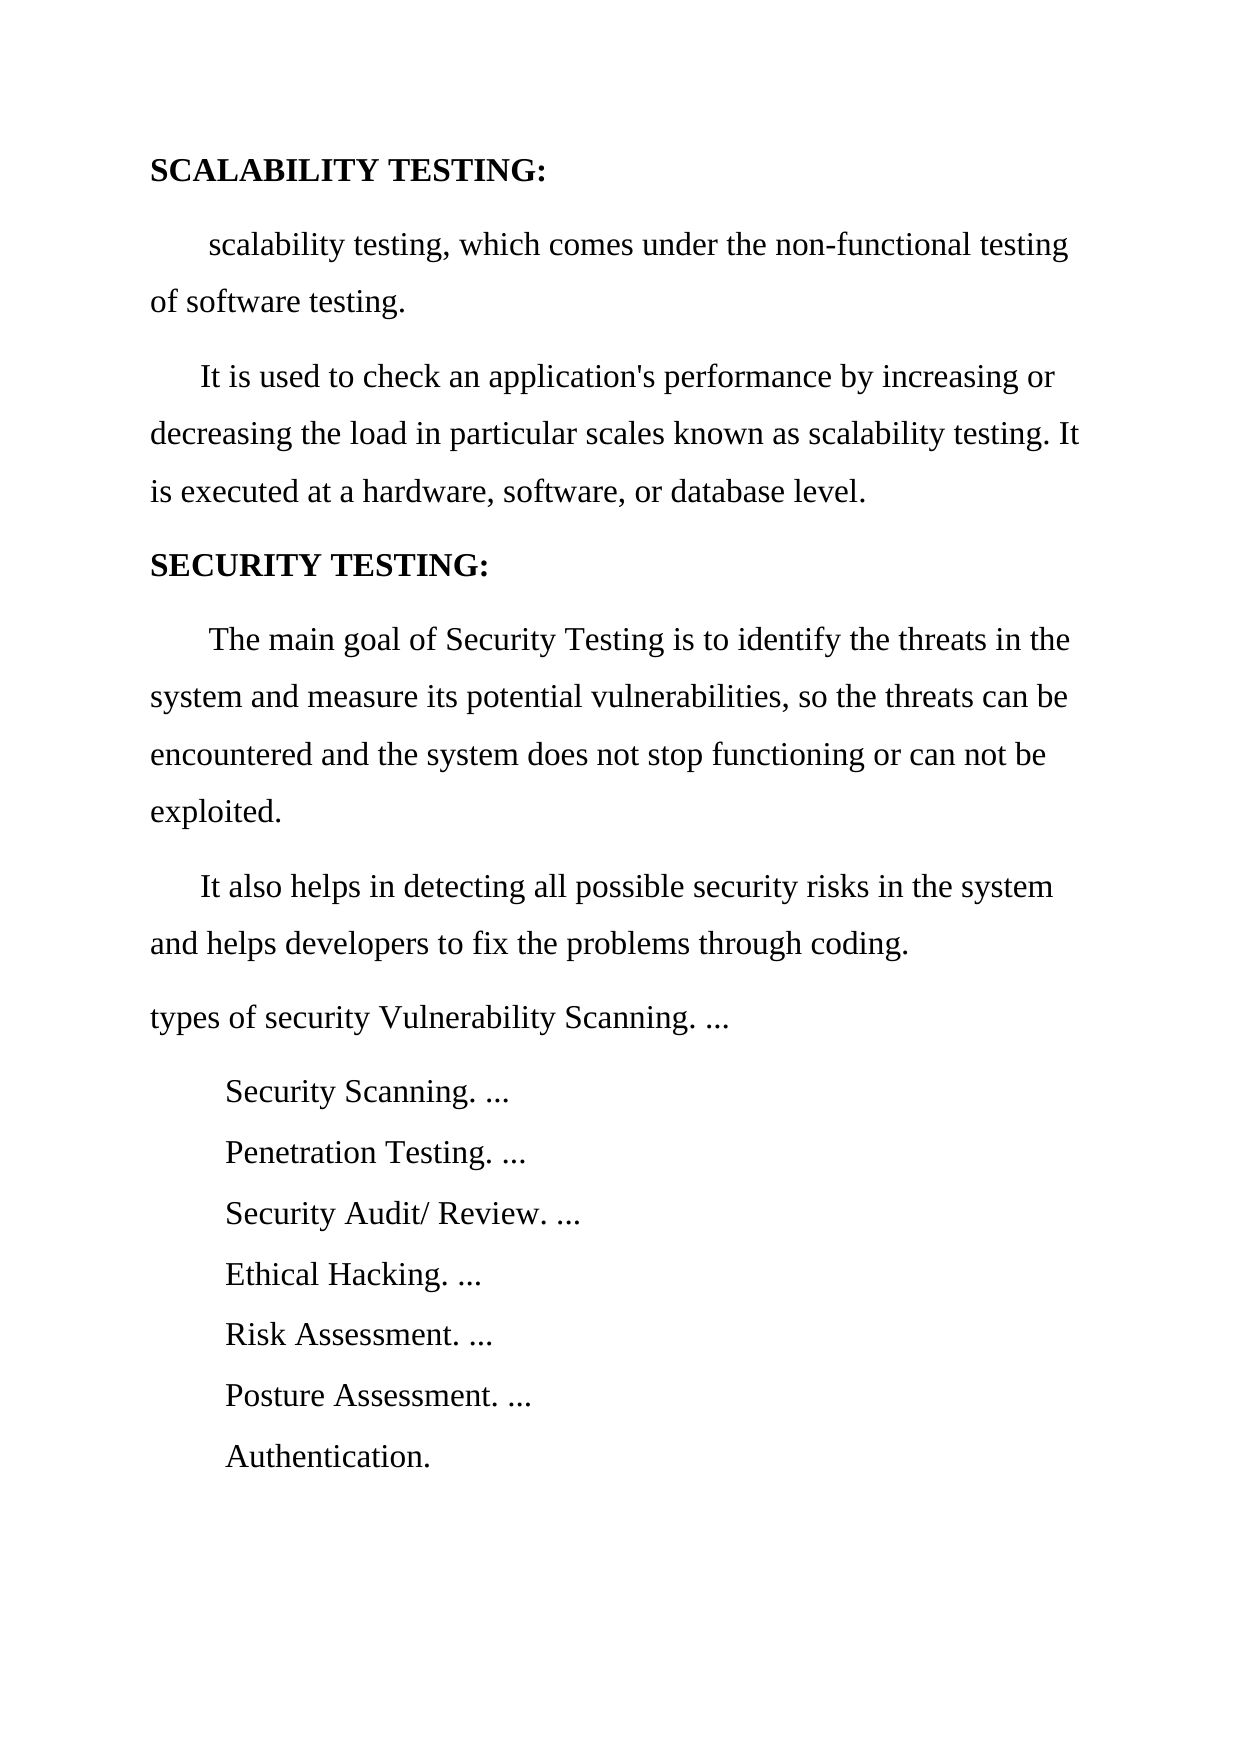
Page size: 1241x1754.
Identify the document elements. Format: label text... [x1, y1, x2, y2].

text Ethical Hacking. ... [225, 1254, 1090, 1292]
text The main goal of Security Testing is to identify the threats in the system and measure its potential vulnerabilities, so the threats can be encountered and the system does not stop functioning or can not be exploited. [150, 619, 1090, 830]
text SCALABILITY TESTING: [150, 150, 1090, 188]
text Security Audit/ Review. ... [225, 1193, 1090, 1231]
text scalability testing, which comes under the non-functional testing of software testing. [150, 224, 1090, 320]
text It also helps in detecting all possible security risks in the system and helps developers to fix the problems through coding. [150, 866, 1090, 962]
text Security Scanning. ... [225, 1072, 1090, 1110]
text It is used to check an application's performance by increasing or decreasing the load in particular scales known as scalability testing. It is executed at a hardware, software, or database level. [150, 356, 1090, 509]
text SECURITY TESTING: [150, 545, 1090, 583]
text types of security Vulnerability Scanning. ... [150, 997, 1090, 1036]
text Authentication. [225, 1436, 1090, 1474]
text Penetration Testing. ... [225, 1132, 1090, 1171]
text Posture Assessment. ... [225, 1375, 1090, 1414]
text Risk Assessment. ... [225, 1314, 1090, 1353]
